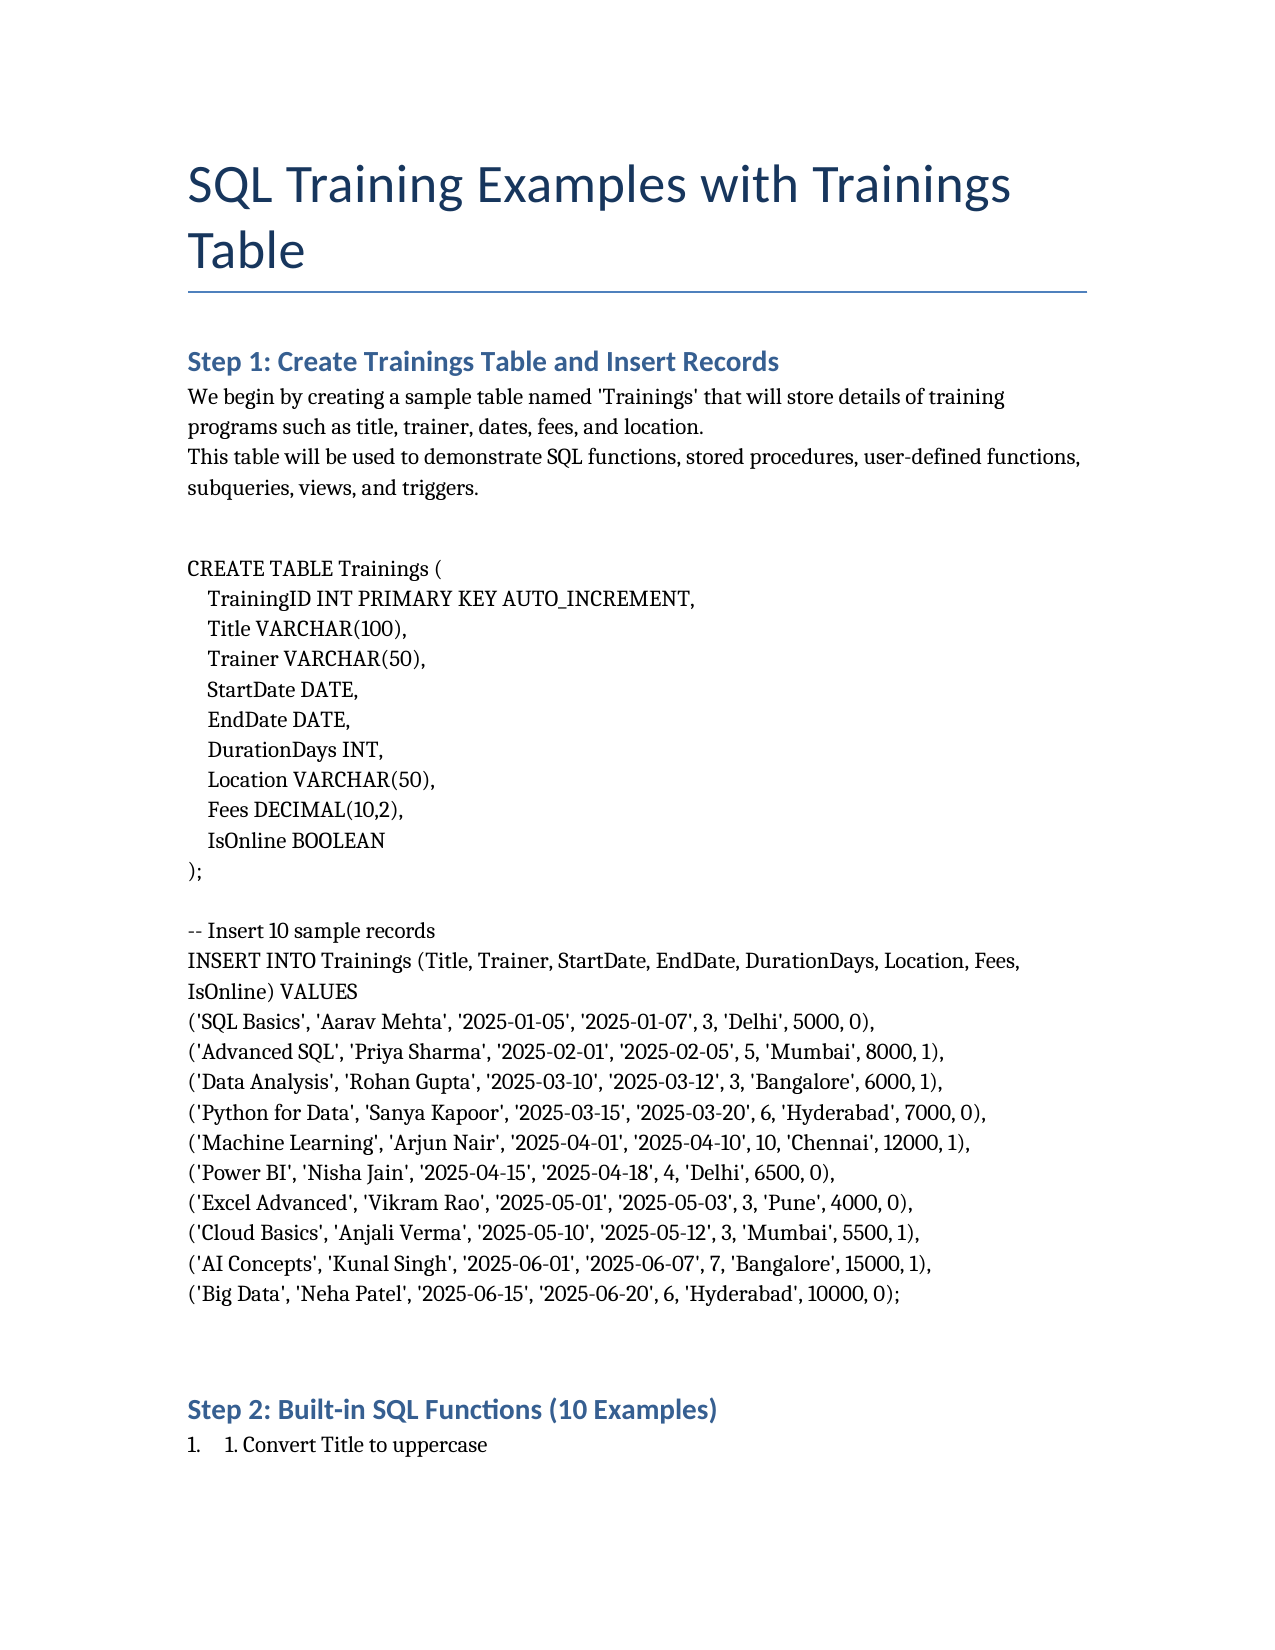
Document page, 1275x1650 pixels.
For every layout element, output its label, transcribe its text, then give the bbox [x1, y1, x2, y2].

subtitle Step 1: Create Trainings Table and Insert Records [187, 343, 1087, 378]
subtitle Step 2: Built-in SQL Functions (10 Examples) [187, 1391, 1087, 1427]
text CREATE TABLE Trainings ( TrainingID INT PRIMARY KEY AUTO_INCREMENT, Title VARCHAR(100), Trainer VARCHAR(50), StartDate DATE, EndDate DATE, DurationDays INT, Location VARCHAR(50), Fees DECIMAL(10,2), IsOnline BOOLEAN ); -- Insert 10 sample records INSERT INTO Trainings (Title, Trainer, StartDate, EndDate, DurationDays, Location, Fees, IsOnline) VALUES ('SQL Basics', 'Aarav Mehta', '2025-01-05', '2025-01-07', 3, 'Delhi', 5000, 0), ('Advanced SQL', 'Priya Sharma', '2025-02-01', '2025-02-05', 5, 'Mumbai', 8000, 1), ('Data Analysis', 'Rohan Gupta', '2025-03-10', '2025-03-12', 3, 'Bangalore', 6000, 1), ('Python for Data', 'Sanya Kapoor', '2025-03-15', '2025-03-20', 6, 'Hyderabad', 7000, 0), ('Machine Learning', 'Arjun Nair', '2025-04-01', '2025-04-10', 10, 'Chennai', 12000, 1), ('Power BI', 'Nisha Jain', '2025-04-15', '2025-04-18', 4, 'Delhi', 6500, 0), ('Excel Advanced', 'Vikram Rao', '2025-05-01', '2025-05-03', 3, 'Pune', 4000, 0), ('Cloud Basics', 'Anjali Verma', '2025-05-10', '2025-05-12', 3, 'Mumbai', 5500, 1), ('AI Concepts', 'Kunal Singh', '2025-06-01', '2025-06-07', 7, 'Bangalore', 15000, 1), ('Big Data', 'Neha Patel', '2025-06-15', '2025-06-20', 6, 'Hyderabad', 10000, 0); [187, 525, 1087, 1337]
text We begin by creating a sample table named 'Trainings' that will store details of training programs such as title, trainer, dates, fees, and location. This table will be used to demonstrate SQL functions, stored procedures, user-defined functions, subqueries, views, and triggers. [187, 384, 1087, 501]
title SQL Training Examples with Trainings Table [187, 150, 1087, 293]
list 1. Convert Title to uppercase [187, 1432, 1087, 1458]
